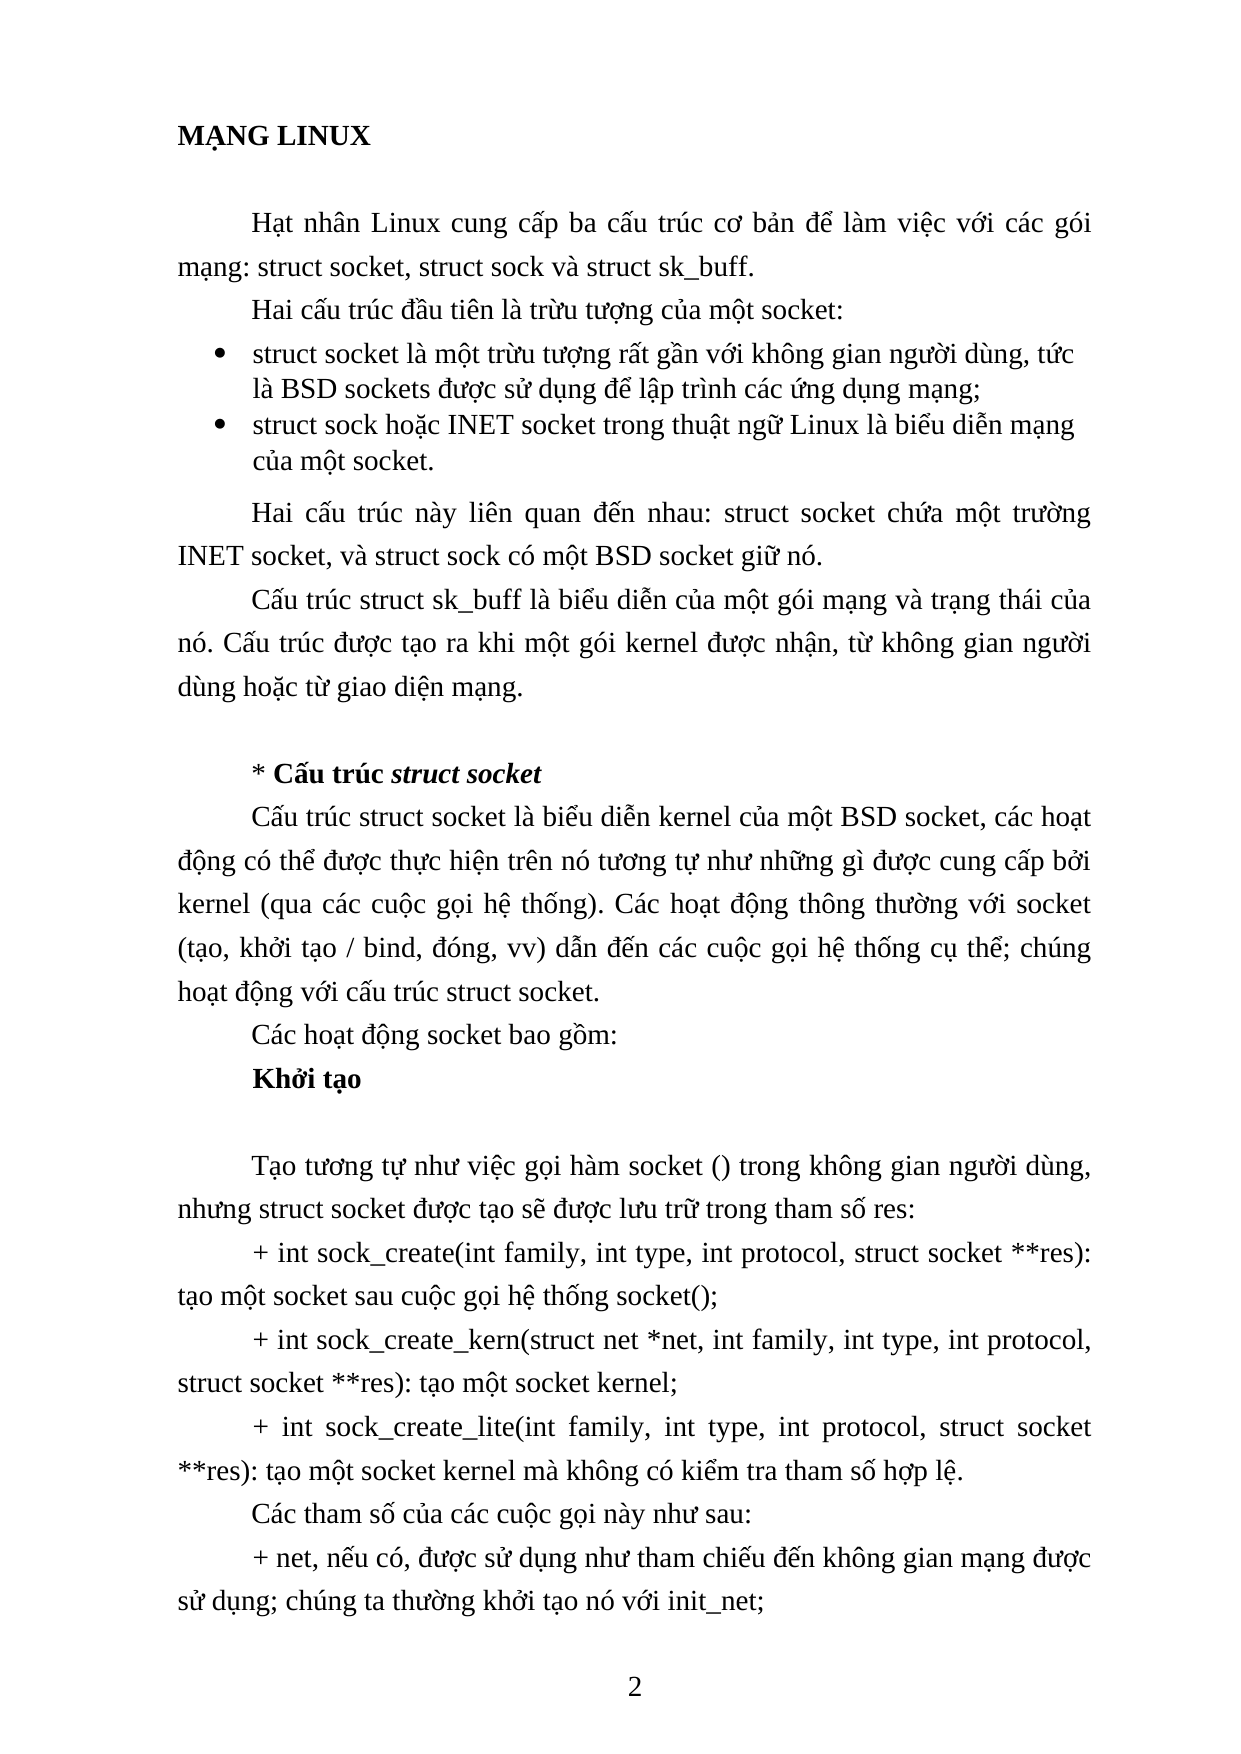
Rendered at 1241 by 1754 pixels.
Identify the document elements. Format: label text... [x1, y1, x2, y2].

text Hạt nhân Linux cung cấp ba cấu trúc cơ bản để làm việc với các gói mạng: struct socket, struct sock và struct sk_buff. [177, 205, 1092, 282]
text Các tham số của các cuộc gọi này như sau: [177, 1496, 1092, 1530]
text Khởi tạo [177, 1061, 1092, 1094]
text * Cấu trúc struct socket [177, 756, 1092, 789]
text Tạo tương tự như việc gọi hàm socket () trong không gian người dùng, nhưng struct socket được tạo sẽ được lưu trữ trong tham số res: [177, 1148, 1092, 1225]
text Cấu trúc struct sk_buff là biểu diễn của một gói mạng và trạng thái của nó. Cấu trúc được tạo ra khi một gói kernel được nhận, từ không gian người dùng hoặc từ giao diện mạng. [177, 582, 1092, 702]
text Hai cấu trúc này liên quan đến nhau: struct socket chứa một trường INET socket, và struct sock có một BSD socket giữ nó. [177, 495, 1092, 572]
text + int sock_create_kern(struct net *net, int family, int type, int protocol, struct socket **res): tạo một socket kernel; [177, 1322, 1092, 1399]
text + net, nếu có, được sử dụng như tham chiếu đến không gian mạng được sử dụng; chúng ta thường khởi tạo nó với init_net; [177, 1540, 1092, 1617]
list struct socket là một trừu tượng rất gần với không gian người dùng, tức là BSD sockets được sử dụng để lập trình các ứng dụng mạng; [215, 336, 1092, 405]
text + int sock_create(int family, int type, int protocol, struct socket **res): tạo một socket sau cuộc gọi hệ thống socket(); [177, 1235, 1092, 1312]
text MẠNG LINUX [177, 118, 1092, 152]
text Hai cấu trúc đầu tiên là trừu tượng của một socket: [177, 292, 1092, 326]
text Các hoạt động socket bao gồm: [177, 1017, 1092, 1051]
text + int sock_create_lite(int family, int type, int protocol, struct socket **res): tạo một socket kernel mà không có kiểm tra tham số hợp lệ. [177, 1409, 1092, 1486]
text Cấu trúc struct socket là biểu diễn kernel của một BSD socket, các hoạt động có thể được thực hiện trên nó tương tự như những gì được cung cấp bởi kernel (qua các cuộc gọi hệ thống). Các hoạt động thông thường với socket (tạo, khởi tạo / bind, đóng, vv) dẫn đến các cuộc gọi hệ thống cụ thể; chúng hoạt động với cấu trúc struct socket. [177, 799, 1092, 1007]
list struct sock hoặc INET socket trong thuật ngữ Linux là biểu diễn mạng của một socket. [215, 407, 1092, 476]
